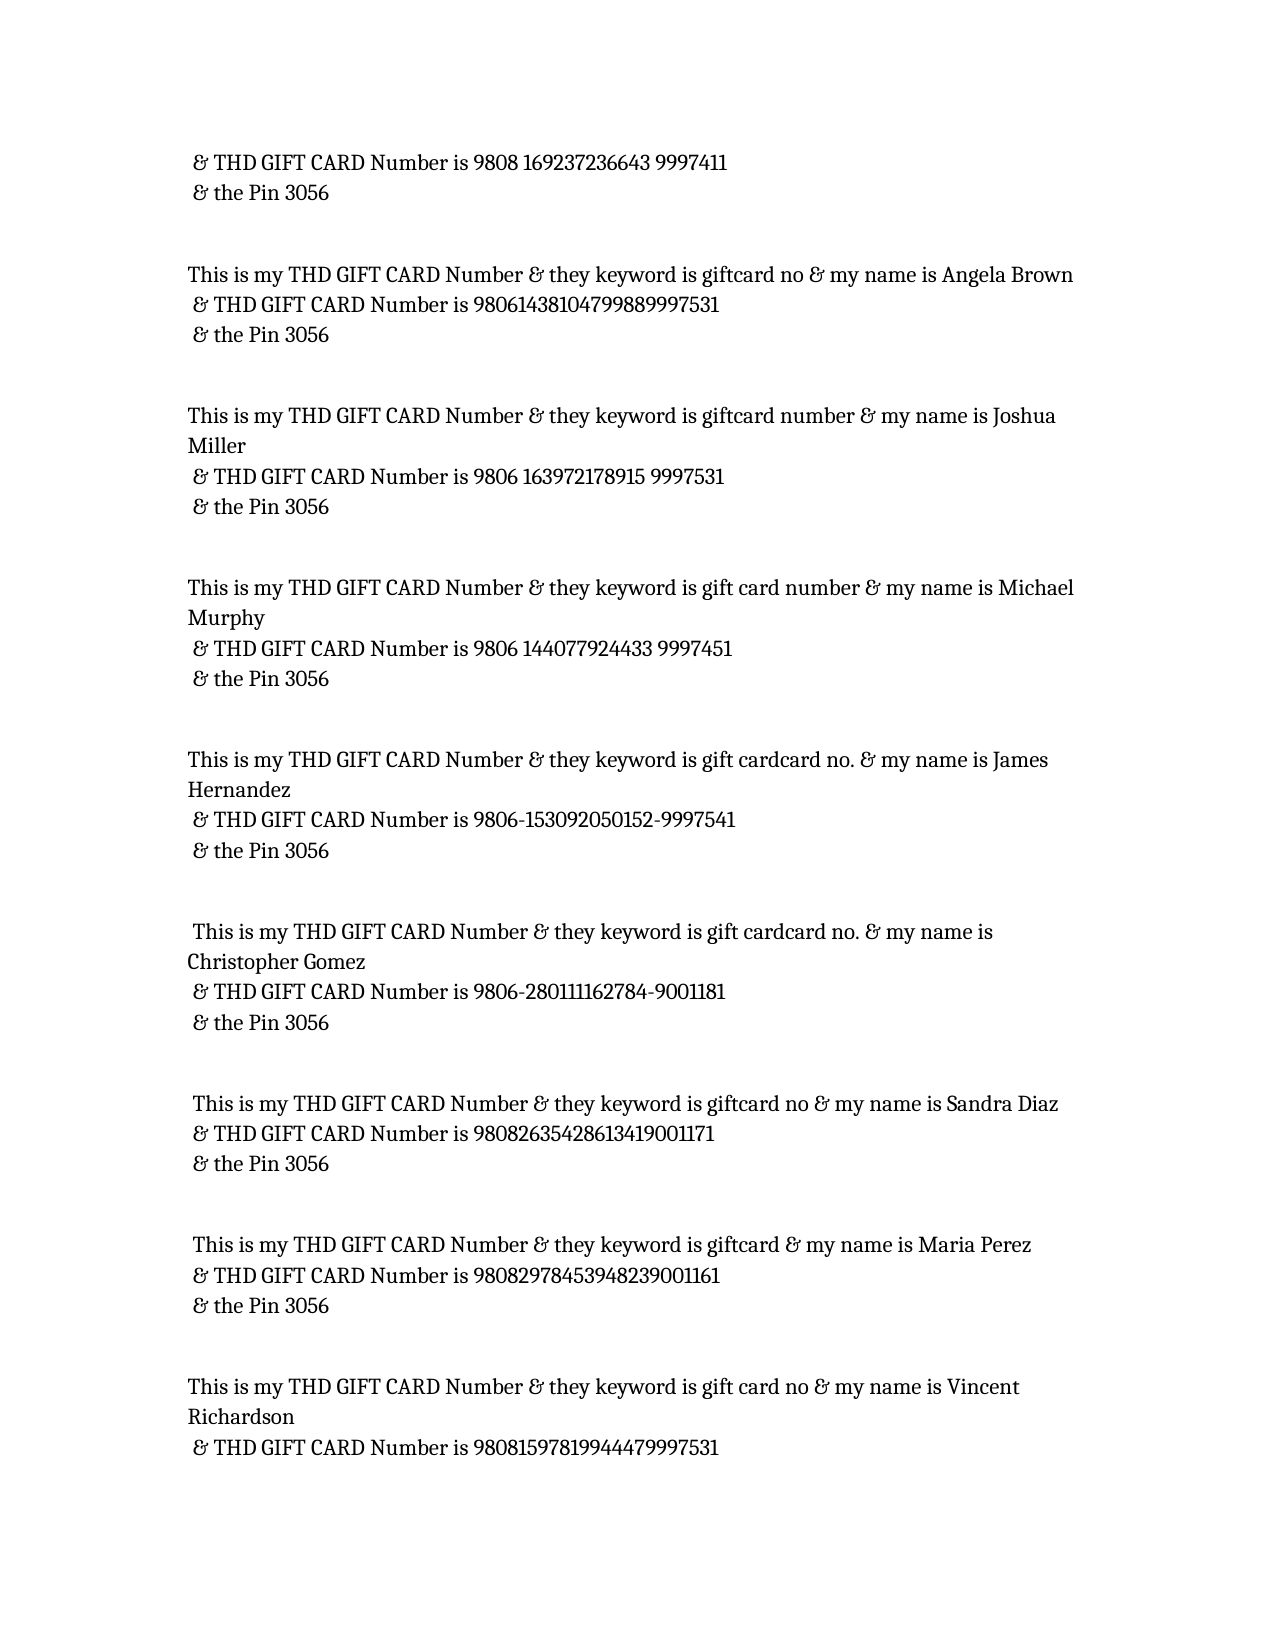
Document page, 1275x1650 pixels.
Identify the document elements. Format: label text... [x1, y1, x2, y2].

text This is my THD GIFT CARD Number & they keyword is gift cardcard no. & my name is Christopher Gomez & THD GIFT CARD Number is 9806-280111162784-9001181 & the Pin 3056 [187, 919, 1087, 1066]
text This is my THD GIFT CARD Number & they keyword is gift card number & my name is Michael Murphy & THD GIFT CARD Number is 9806 144077924433 9997451 & the Pin 3056 [187, 575, 1087, 722]
text This is my THD GIFT CARD Number & they keyword is giftcard no & my name is Sandra Diaz & THD GIFT CARD Number is 98082635428613419001171 & the Pin 3056 [187, 1091, 1087, 1208]
text This is my THD GIFT CARD Number & they keyword is giftcard number & my name is Joshua Miller & THD GIFT CARD Number is 9806 163972178915 9997531 & the Pin 3056 [187, 403, 1087, 550]
text This is my THD GIFT CARD Number & they keyword is giftcard & my name is Maria Perez & THD GIFT CARD Number is 98082978453948239001161 & the Pin 3056 [187, 1232, 1087, 1349]
text This is my THD GIFT CARD Number & they keyword is giftcard no & my name is Angela Brown & THD GIFT CARD Number is 98061438104799889997531 & the Pin 3056 [187, 261, 1087, 378]
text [187, 150, 1087, 237]
text This is my THD GIFT CARD Number & they keyword is gift cardcard no. & my name is James Hernandez & THD GIFT CARD Number is 9806-153092050152-9997541 & the Pin 3056 [187, 747, 1087, 894]
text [187, 1374, 1087, 1461]
